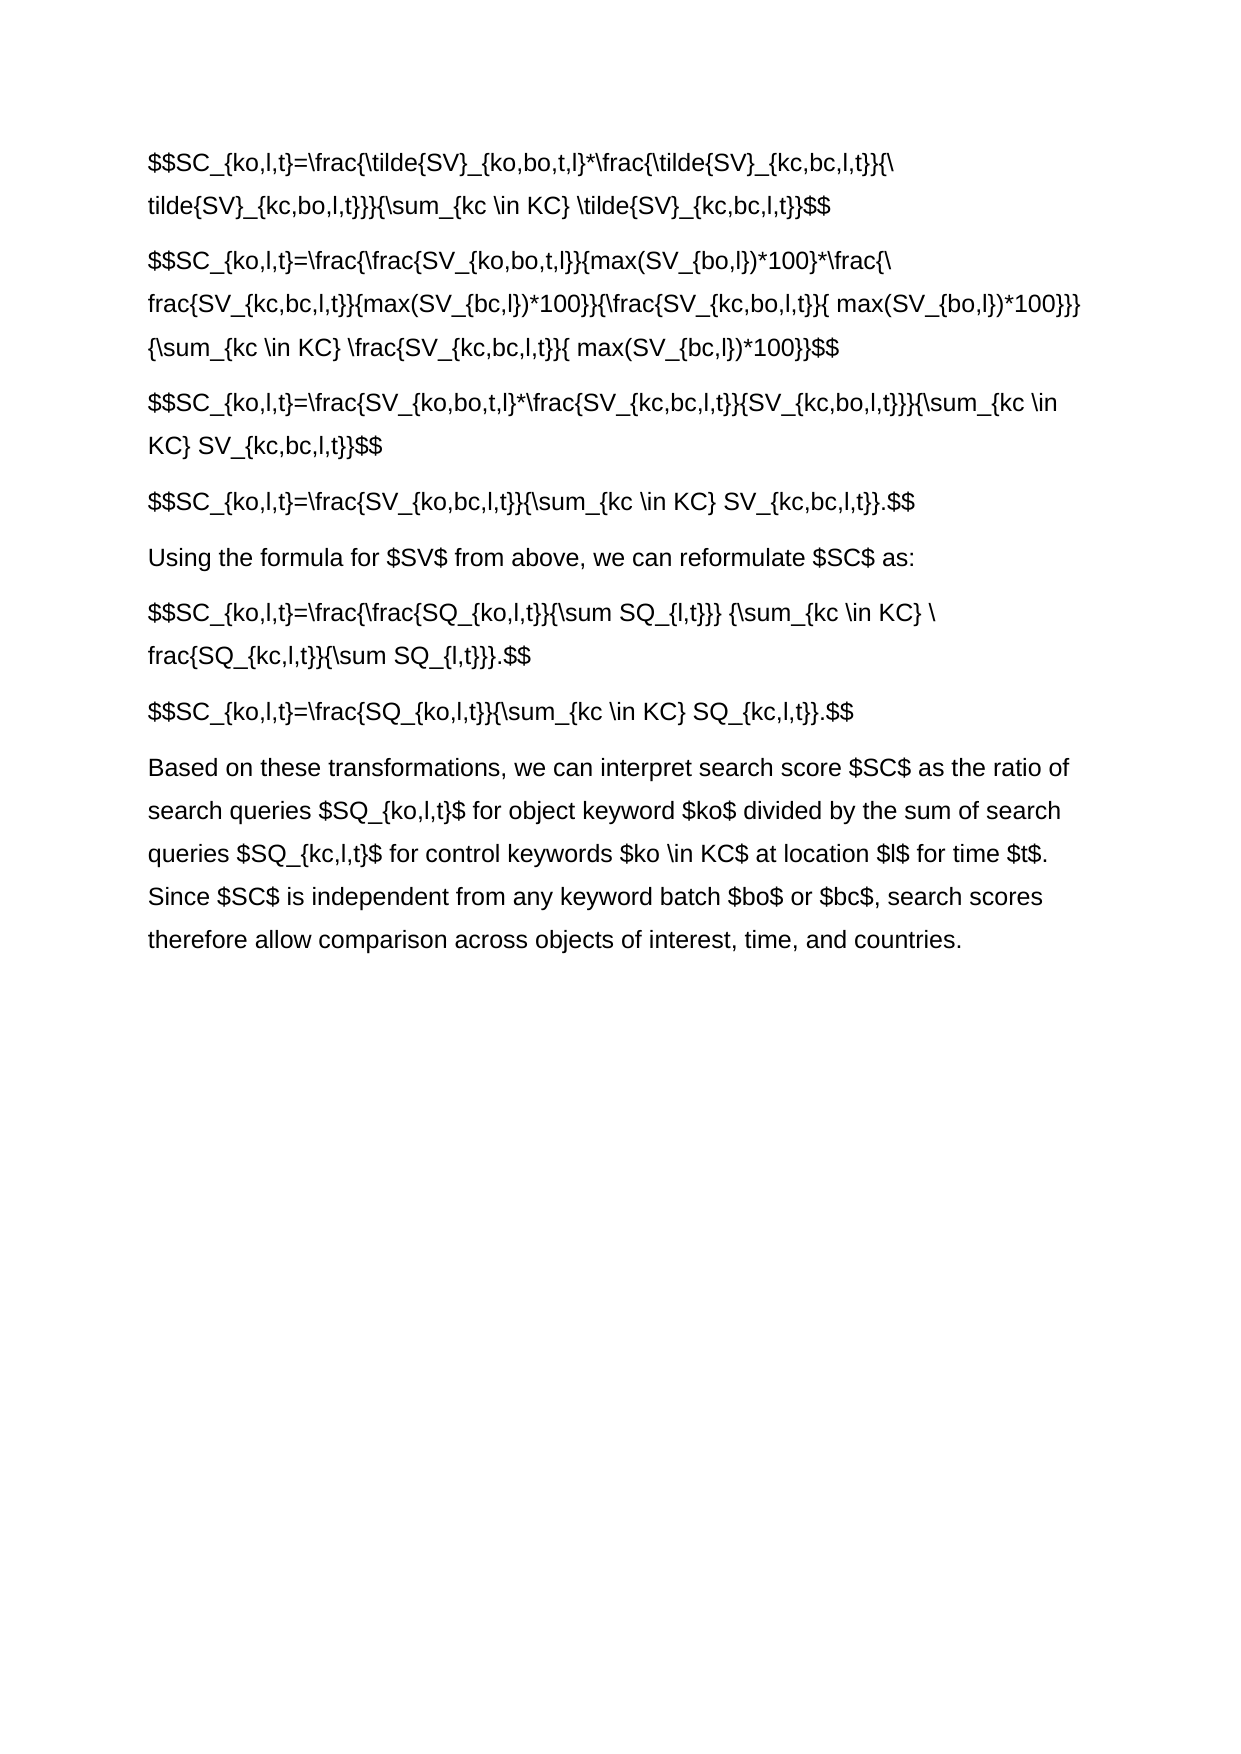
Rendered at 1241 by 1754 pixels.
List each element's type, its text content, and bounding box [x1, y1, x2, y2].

text $$SC_{ko,l,t}=\frac{SV_{ko,bo,t,l}*\frac{SV_{kc,bc,l,t}}{SV_{kc,bo,l,t}}}{\sum_{kc \in KC} SV_{kc,bc,l,t}}$$ [148, 388, 1093, 460]
text $$SC_{ko,l,t}=\frac{SQ_{ko,l,t}}{\sum_{kc \in KC} SQ_{kc,l,t}}.$$ [148, 697, 1093, 726]
text $$SC_{ko,l,t}=\frac{\frac{SQ_{ko,l,t}}{\sum SQ_{l,t}}} {\sum_{kc \in KC} \frac{SQ_{kc,l,t}}{\sum SQ_{l,t}}}.$$ [148, 598, 1093, 670]
text Based on these transformations, we can interpret search score $SC$ as the ratio of search queries $SQ_{ko,l,t}$ for object keyword $ko$ divided by the sum of search queries $SQ_{kc,l,t}$ for control keywords $ko \in KC$ at location $l$ for time $t$. Since $SC$ is independent from any keyword batch $bo$ or $bc$, search scores therefore allow comparison across objects of interest, time, and countries. [148, 753, 1093, 954]
text $$SC_{ko,l,t}=\frac{SV_{ko,bc,l,t}}{\sum_{kc \in KC} SV_{kc,bc,l,t}}.$$ [148, 487, 1093, 516]
text Using the formula for $SV$ from above, we can reformulate $SC$ as: [148, 543, 1093, 571]
text $$SC_{ko,l,t}=\frac{\tilde{SV}_{ko,bo,t,l}*\frac{\tilde{SV}_{kc,bc,l,t}}{\tilde{SV}_{kc,bo,l,t}}}{\sum_{kc \in KC} \tilde{SV}_{kc,bc,l,t}}$$ [148, 148, 1093, 219]
